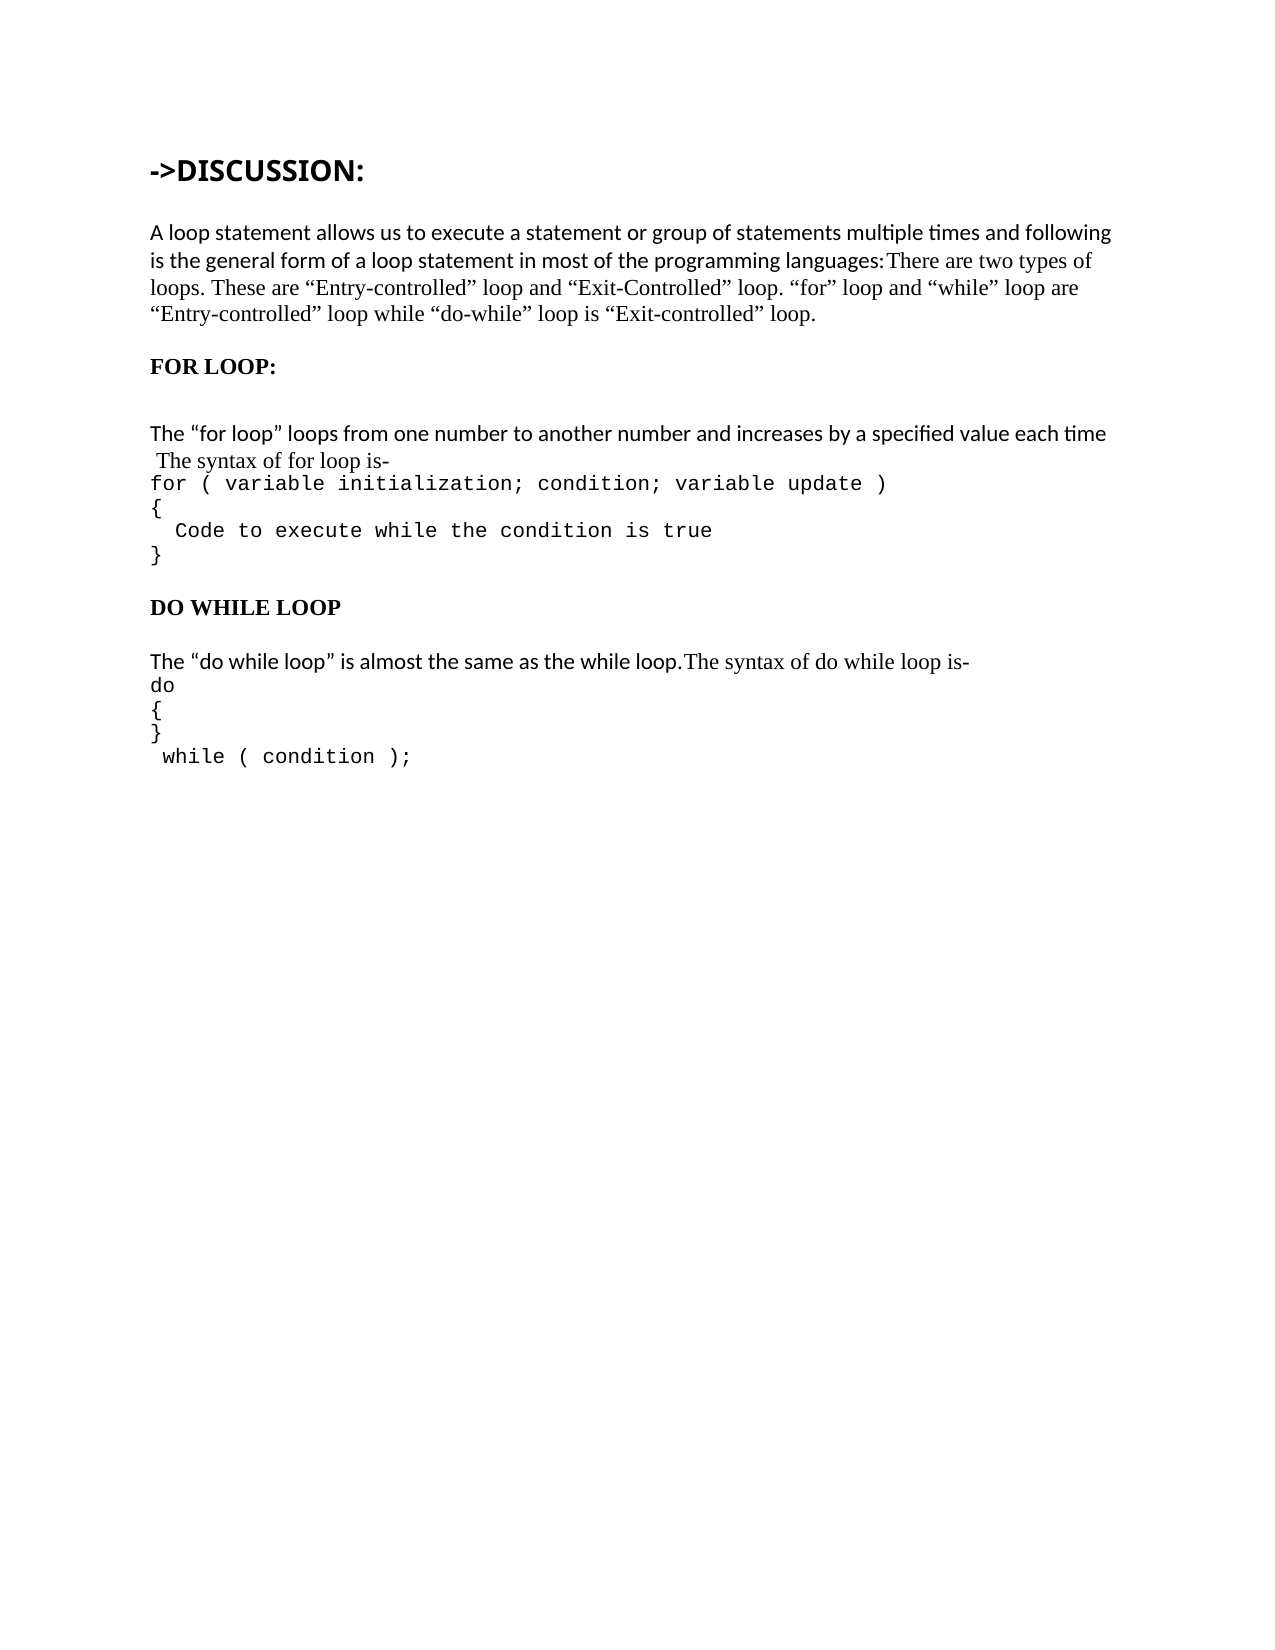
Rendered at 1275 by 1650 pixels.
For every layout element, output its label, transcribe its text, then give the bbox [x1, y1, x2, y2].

text The “for loop” loops from one number to another number and increases by a specified value each time [150, 419, 1125, 447]
text { [150, 698, 1125, 722]
text Code to execute while the condition is true [150, 521, 1125, 544]
text A loop statement allows us to execute a statement or group of statements multiple times and following is the general form of a loop statement in most of the programming languages:There are two types of loops. These are “Entry-controlled” loop and “Exit-Controlled” loop. “for” loop and “while” loop are “Entry-controlled” loop while “do-while” loop is “Exit-controlled” loop. [150, 218, 1125, 326]
text } [150, 722, 1125, 746]
text do [150, 675, 1125, 698]
text } [150, 544, 1125, 568]
text DO WHILE LOOP [150, 594, 1125, 621]
text ->DISCUSSION: [150, 150, 1125, 190]
text while ( condition ); [150, 746, 1125, 769]
text The “do while loop” is almost the same as the while loop.The syntax of do while loop is- [150, 647, 1125, 675]
text FOR LOOP: [150, 353, 1125, 379]
text The syntax of for loop is- [150, 447, 1125, 473]
text { [150, 497, 1125, 521]
text for ( variable initialization; condition; variable update ) [150, 473, 1125, 497]
